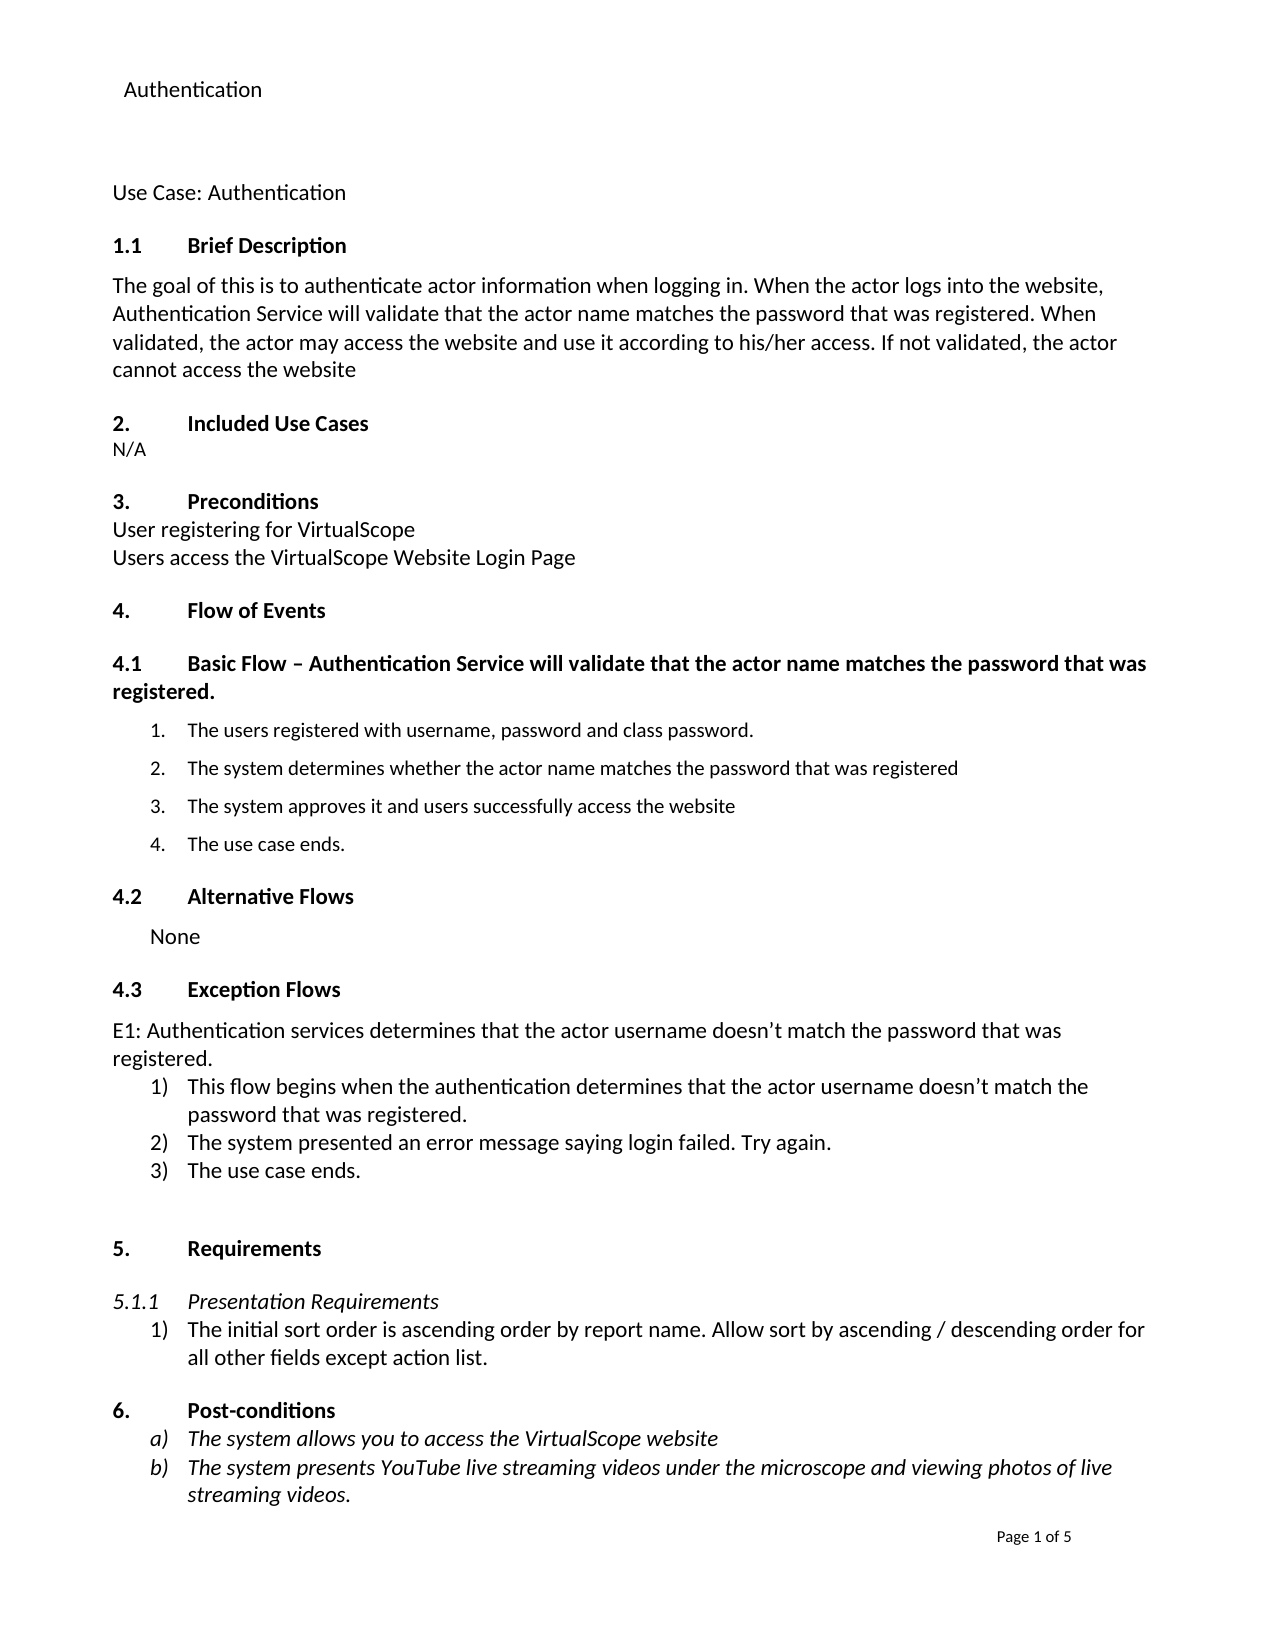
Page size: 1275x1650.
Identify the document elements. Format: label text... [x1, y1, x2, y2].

text N/A [112, 437, 1162, 462]
list The system determines whether the actor name matches the password that was registered [150, 756, 1162, 781]
list This flow begins when the authentication determines that the actor username doesn’t match the password that was registered. [150, 1072, 1162, 1128]
text The goal of this is to authenticate actor information when logging in. When the actor logs into the website, Authentication Service will validate that the actor name matches the password that was registered. When validated, the actor may access the website and use it according to his/her access. If not validated, the actor cannot access the website [112, 272, 1162, 384]
list The system allows you to access the VirtualScope website [150, 1424, 1162, 1453]
list The users registered with username, password and class password. [150, 718, 1162, 743]
subtitle Preconditions [112, 487, 1162, 515]
subtitle Flow of Events [112, 596, 1162, 624]
subtitle Included Use Cases [112, 409, 1162, 437]
subtitle Requirements [112, 1234, 1162, 1262]
text Users access the VirtualScope Website Login Page [112, 543, 1162, 571]
subtitle Presentation Requirements [112, 1287, 1162, 1316]
text Use Case: Authentication [112, 178, 1162, 206]
text None [150, 922, 1162, 950]
subtitle Alternative Flows [112, 882, 1162, 910]
text E1: Authentication services determines that the actor username doesn’t match the password that was registered. [112, 1016, 1162, 1072]
subtitle Basic Flow – Authentication Service will validate that the actor name matches the password that was registered. [112, 649, 1162, 705]
list The use case ends. [150, 1156, 1162, 1184]
subtitle Brief Description [112, 231, 1162, 259]
list The use case ends. [150, 831, 1162, 857]
list The system presented an error message saying login failed. Try again. [150, 1128, 1162, 1156]
subtitle Exception Flows [112, 975, 1162, 1003]
list The initial sort order is ascending order by report name. Allow sort by ascending / descending order for all other fields except action list. [150, 1316, 1162, 1372]
text User registering for VirtualScope [112, 515, 1162, 543]
subtitle Post-conditions [112, 1397, 1162, 1424]
list The system approves it and users successfully access the website [150, 793, 1162, 819]
list The system presents YouTube live streaming videos under the microscope and viewing photos of live streaming videos. [150, 1453, 1162, 1509]
